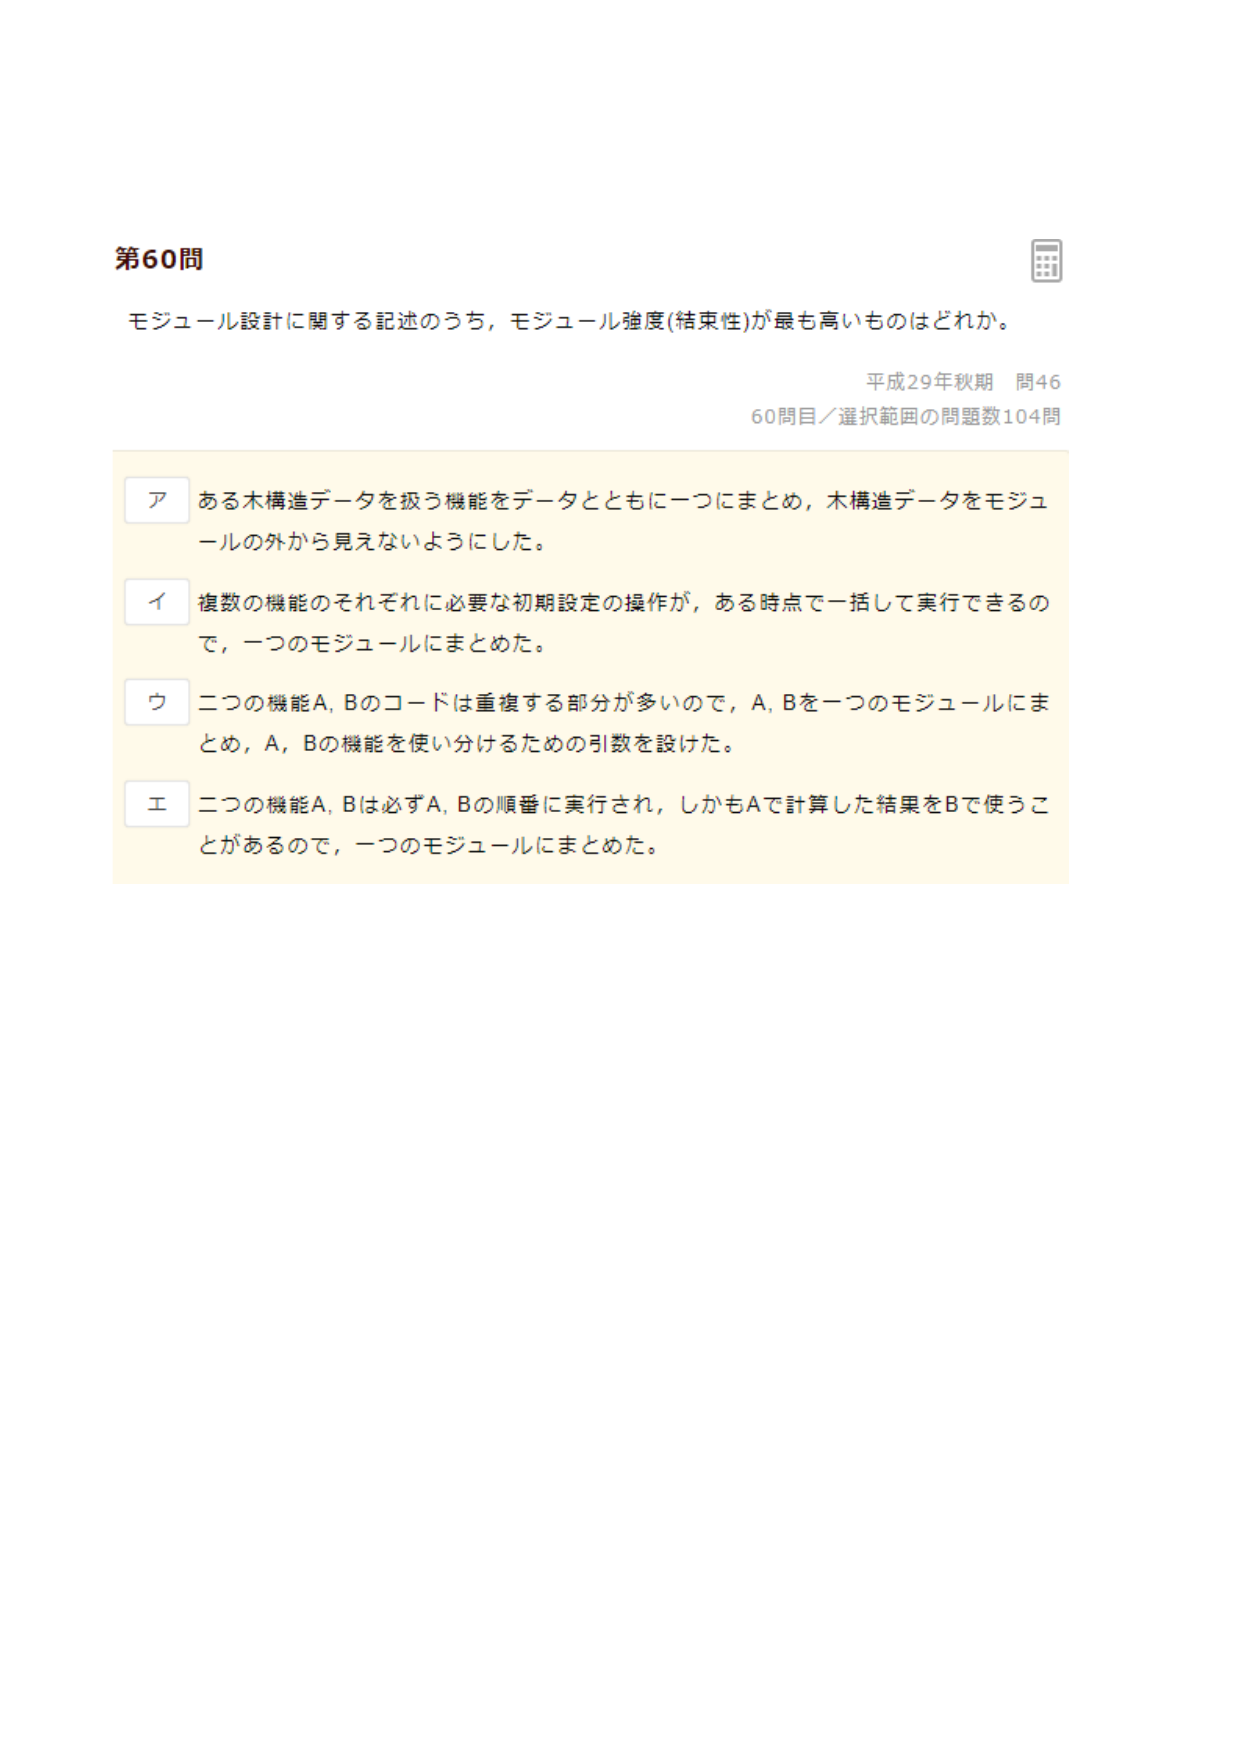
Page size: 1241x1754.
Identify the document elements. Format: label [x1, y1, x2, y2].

picture [112, 239, 1069, 884]
